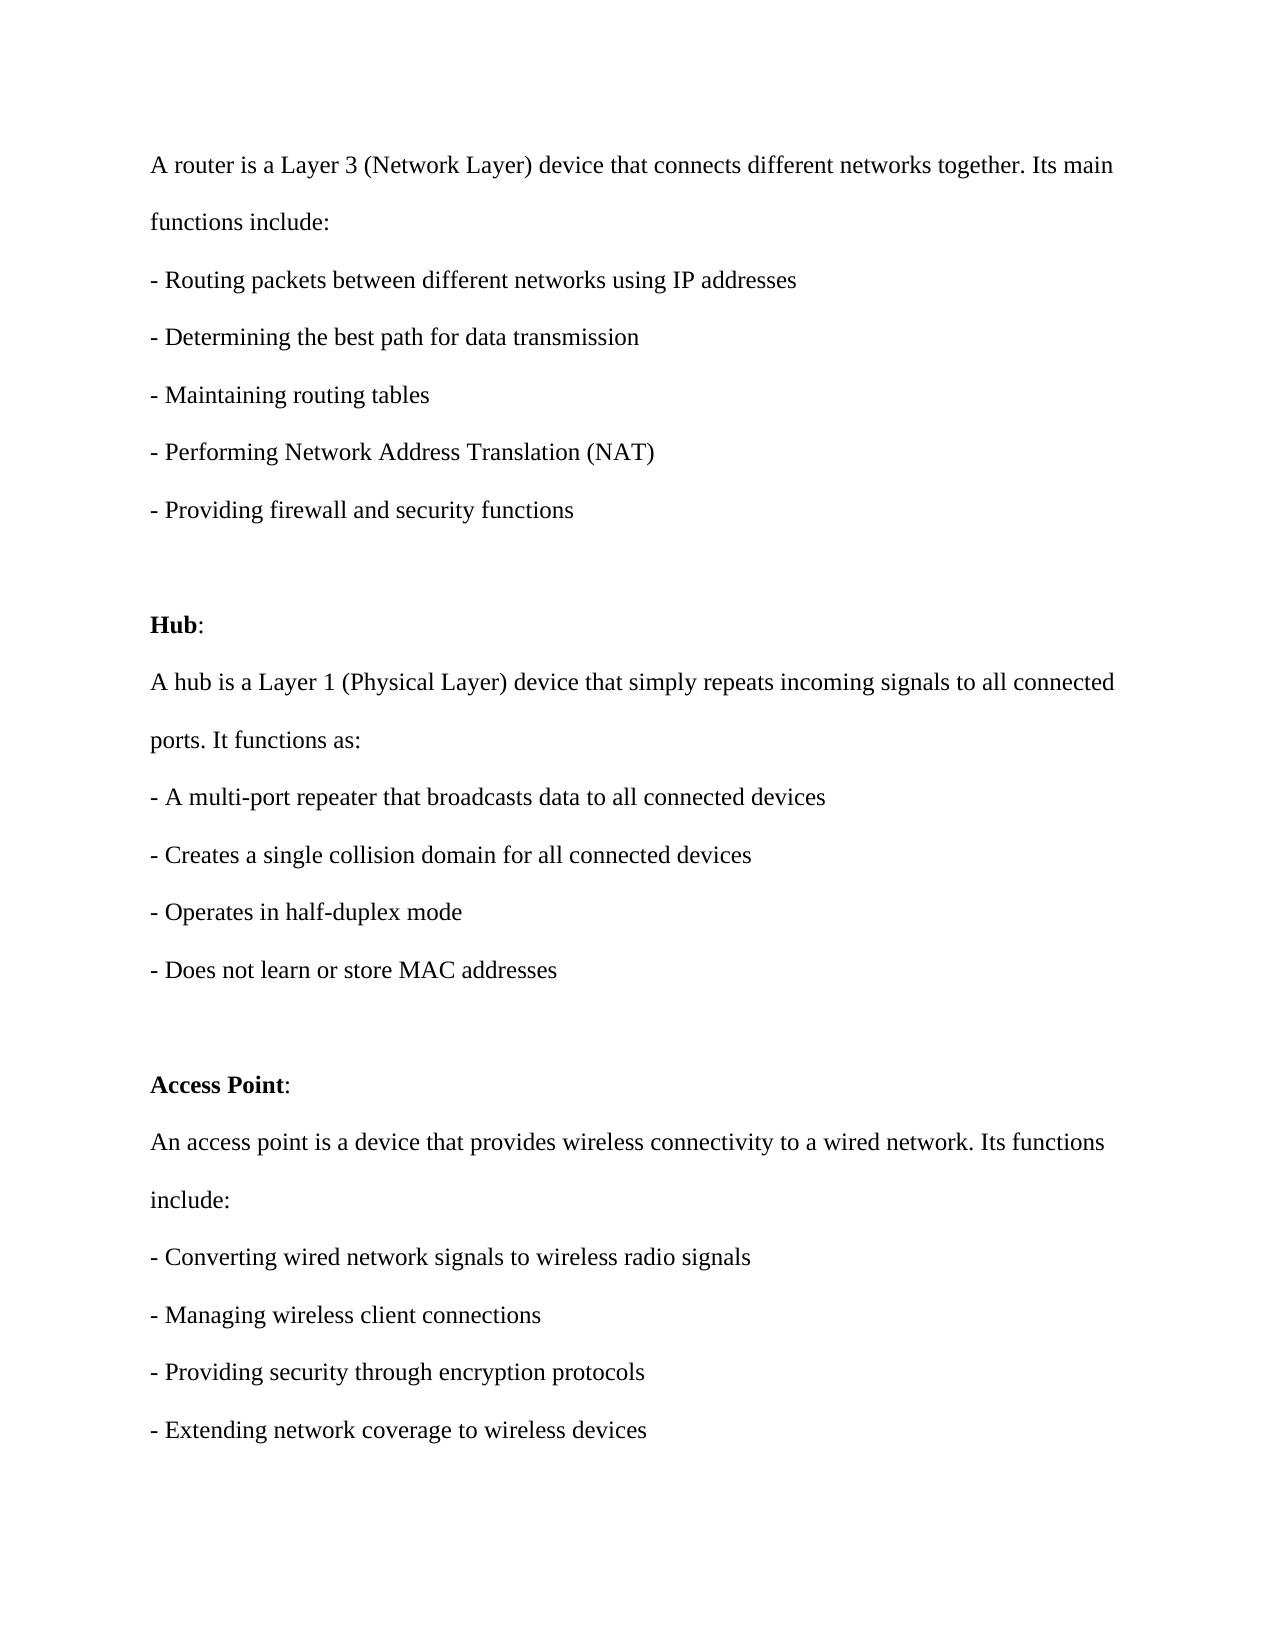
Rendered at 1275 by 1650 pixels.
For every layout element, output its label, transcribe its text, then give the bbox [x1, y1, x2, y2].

text An access point is a device that provides wireless connectivity to a wired network. Its functions include: [150, 1127, 1125, 1214]
text - Converting wired network signals to wireless radio signals [150, 1242, 1125, 1271]
text - A multi-port repeater that broadcasts data to all connected devices [150, 782, 1125, 811]
text - Does not learn or store MAC addresses [150, 955, 1125, 984]
text - Providing firewall and security functions [150, 495, 1125, 524]
text - Routing packets between different networks using IP addresses [150, 265, 1125, 294]
text - Creates a single collision domain for all connected devices [150, 840, 1125, 869]
text - Maintaining routing tables [150, 380, 1125, 409]
text - Determining the best path for data transmission [150, 322, 1125, 351]
text - Operates in half-duplex mode [150, 897, 1125, 926]
text - Extending network coverage to wireless devices [150, 1415, 1125, 1444]
text - Performing Network Address Translation (NAT) [150, 437, 1125, 466]
text - Providing security through encryption protocols [150, 1357, 1125, 1386]
text Hub: [150, 610, 1125, 639]
text A hub is a Layer 1 (Physical Layer) device that simply repeats incoming signals to all connected ports. It functions as: [150, 667, 1125, 754]
text Access Point: [150, 1070, 1125, 1099]
text A router is a Layer 3 (Network Layer) device that connects different networks together. Its main functions include: [150, 150, 1125, 236]
text - Managing wireless client connections [150, 1300, 1125, 1329]
